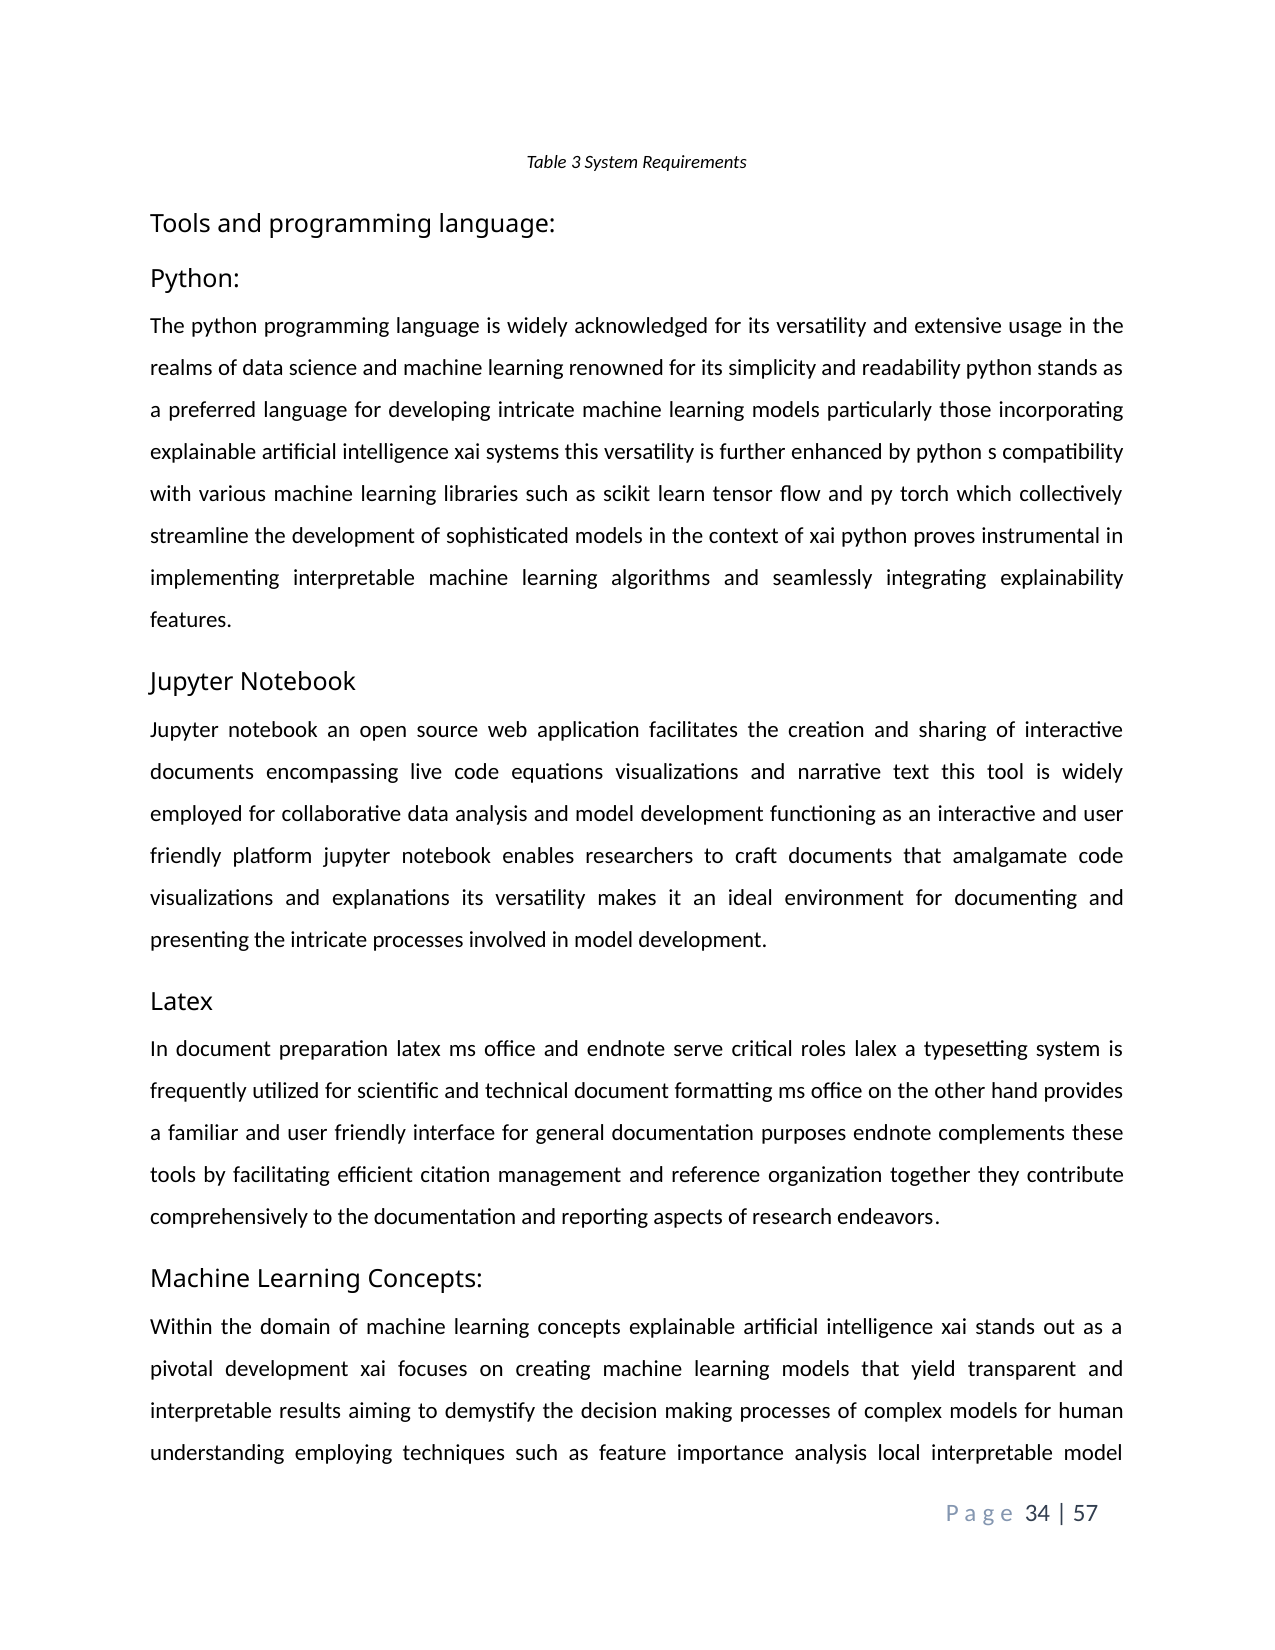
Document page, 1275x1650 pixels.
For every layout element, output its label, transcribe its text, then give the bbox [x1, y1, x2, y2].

subtitle Machine Learning Concepts: [150, 1261, 1125, 1295]
subtitle Latex [150, 983, 1125, 1018]
subtitle Python: [150, 260, 1125, 294]
text In document preparation latex ms office and endnote serve critical roles lalex a typesetting system is frequently utilized for scientific and technical document formatting ms office on the other hand provides a familiar and user friendly interface for general documentation purposes endnote complements these tools by facilitating efficient citation management and reference organization together they contribute comprehensively to the documentation and reporting aspects of research endeavors. [150, 1034, 1125, 1231]
text The python programming language is widely acknowledged for its versatility and extensive usage in the realms of data science and machine learning renowned for its simplicity and readability python stands as a preferred language for developing intricate machine learning models particularly those incorporating explainable artificial intelligence xai systems this versatility is further enhanced by python s compatibility with various machine learning libraries such as scikit learn tensor flow and py torch which collectively streamline the development of sophisticated models in the context of xai python proves instrumental in implementing interpretable machine learning algorithms and seamlessly integrating explainability features. [150, 311, 1125, 633]
text Table 3 System Requirements [150, 150, 1125, 173]
text Jupyter notebook an open source web application facilitates the creation and sharing of interactive documents encompassing live code equations visualizations and narrative text this tool is widely employed for collaborative data analysis and model development functioning as an interactive and user friendly platform jupyter notebook enables researchers to craft documents that amalgamate code visualizations and explanations its versatility makes it an ideal environment for documenting and presenting the intricate processes involved in model development. [150, 715, 1125, 953]
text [150, 1312, 1125, 1466]
subtitle Tools and programming language: [150, 205, 1125, 239]
subtitle Jupyter Notebook [150, 664, 1125, 698]
